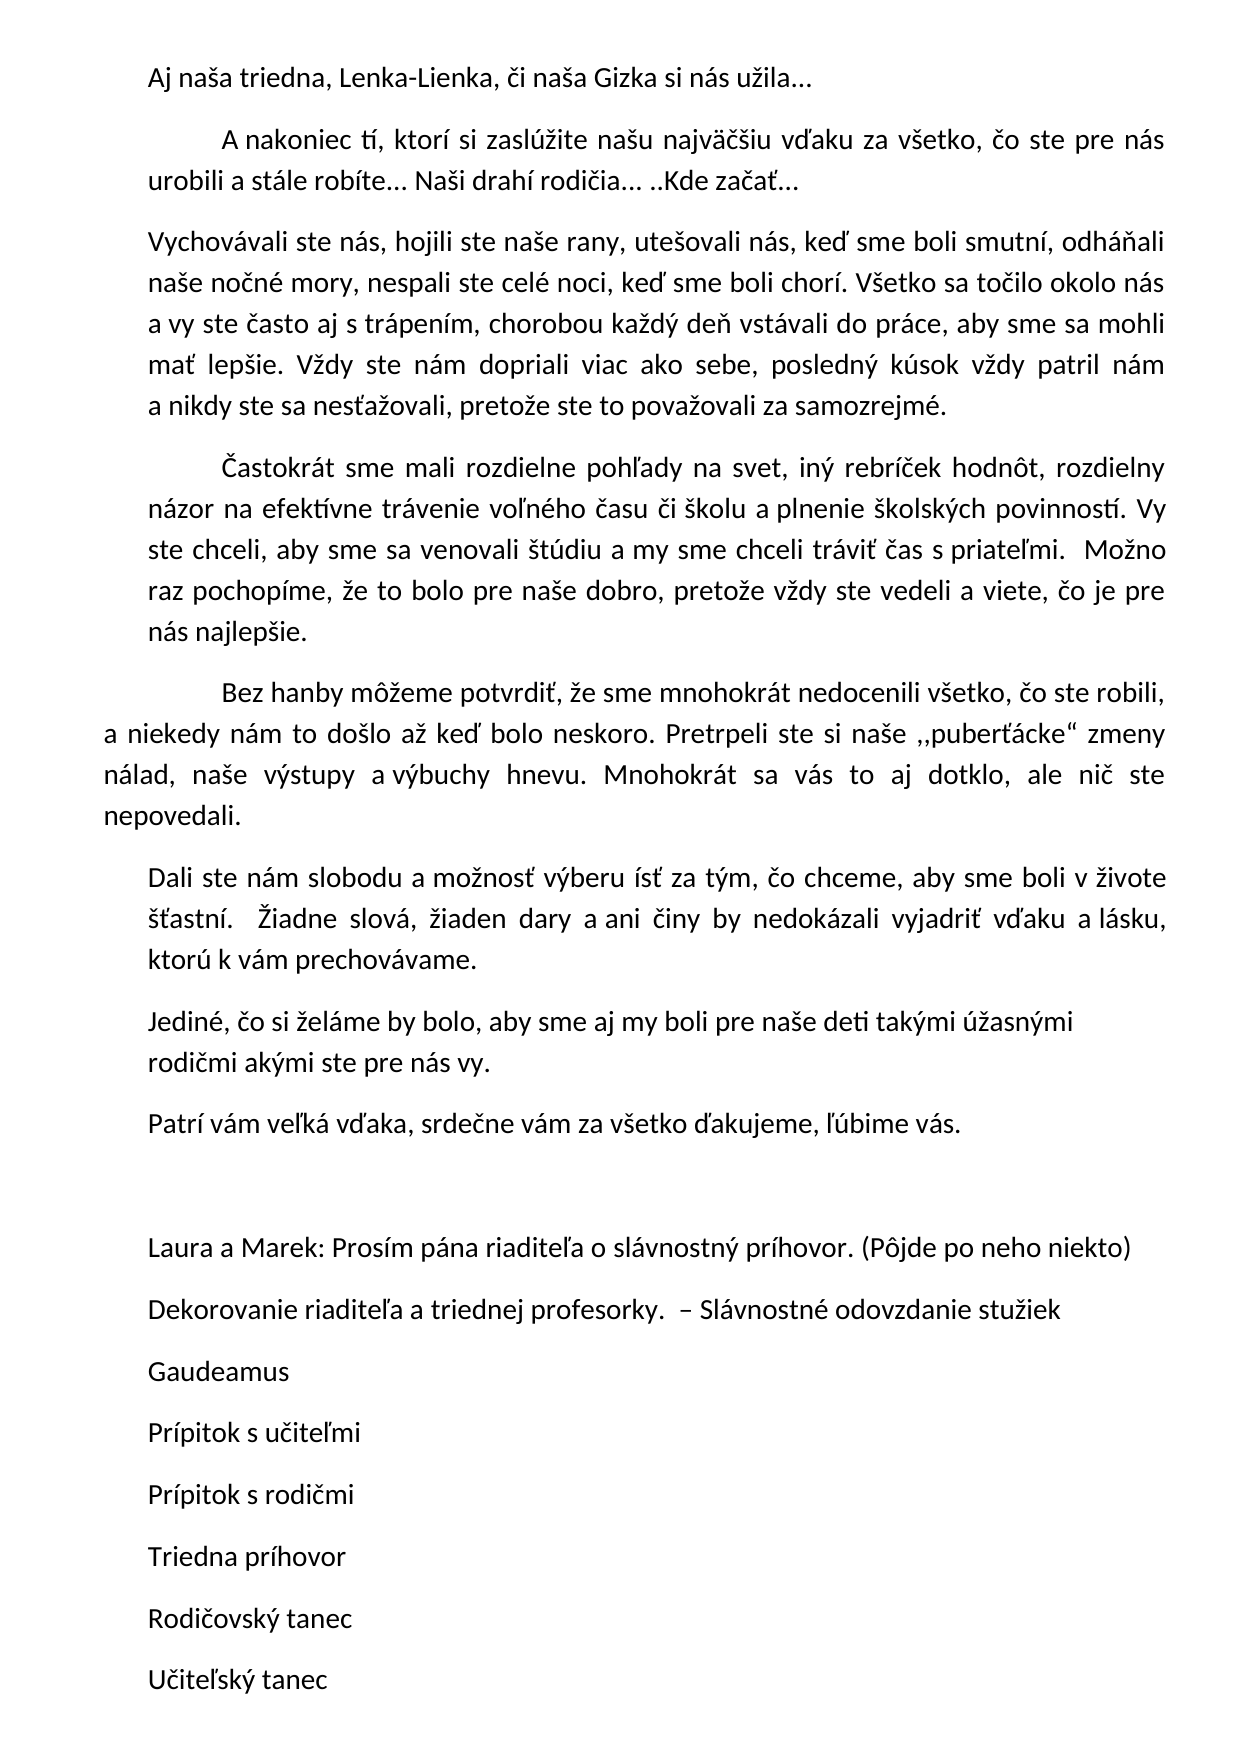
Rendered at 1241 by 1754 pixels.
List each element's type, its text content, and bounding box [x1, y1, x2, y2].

text Dali ste nám slobodu a možnosť výberu ísť za tým, čo chceme, aby sme boli v živote šťastní. Žiadne slová, žiaden dary a ani činy by nedokázali vyjadriť vďaku a lásku, ktorú k vám prechovávame. [148, 859, 1167, 977]
text Prípitok s rodičmi [148, 1476, 1167, 1512]
text A nakoniec tí, ktorí si zaslúžite našu najväčšiu vďaku za všetko, čo ste pre nás urobili a stále robíte... Naši drahí rodičia... ..Kde začať... [148, 121, 1167, 197]
text Dekorovanie riaditeľa a triednej profesorky. – Slávnostné odovzdanie stužiek [148, 1291, 1167, 1326]
text Aj naša triedna, Lenka-Lienka, či naša Gizka si nás užila... [148, 59, 1167, 95]
text Gaudeamus [148, 1353, 1167, 1388]
text Bez hanby môžeme potvrdiť, že sme mnohokrát nedocenili všetko, čo ste robili, a niekedy nám to došlo až keď bolo neskoro. Pretrpeli ste si naše ,,puberťácke“ zmeny nálad, naše výstupy a výbuchy hnevu. Mnohokrát sa vás to aj dotklo, ale nič ste nepovedali. [103, 674, 1167, 833]
text Prípitok s učiteľmi [148, 1414, 1167, 1450]
text Vychovávali ste nás, hojili ste naše rany, utešovali nás, keď sme boli smutní, odháňali naše nočné mory, nespali ste celé noci, keď sme boli chorí. Všetko sa točilo okolo nás a vy ste často aj s trápením, chorobou každý deň vstávali do práce, aby sme sa mohli mať lepšie. Vždy ste nám dopriali viac ako sebe, posledný kúsok vždy patril nám a nikdy ste sa nesťažovali, pretože ste to považovali za samozrejmé. [148, 223, 1167, 423]
text Učiteľský tanec [148, 1661, 1167, 1697]
text Jediné, čo si želáme by bolo, aby sme aj my boli pre naše deti takými úžasnými rodičmi akými ste pre nás vy. [148, 1003, 1167, 1079]
text Patrí vám veľká vďaka, srdečne vám za všetko ďakujeme, ľúbime vás. [148, 1106, 1167, 1141]
text Laura a Marek: Prosím pána riaditeľa o slávnostný príhovor. (Pôjde po neho niekto) [148, 1229, 1167, 1265]
text Rodičovský tanec [148, 1600, 1167, 1635]
text Triedna príhovor [148, 1538, 1167, 1573]
text Častokrát sme mali rozdielne pohľady na svet, iný rebríček hodnôt, rozdielny názor na efektívne trávenie voľného času či školu a plnenie školských povinností. Vy ste chceli, aby sme sa venovali štúdiu a my sme chceli tráviť čas s priateľmi. Možno raz pochopíme, že to bolo pre naše dobro, pretože vždy ste vedeli a viete, čo je pre nás najlepšie. [148, 449, 1167, 648]
